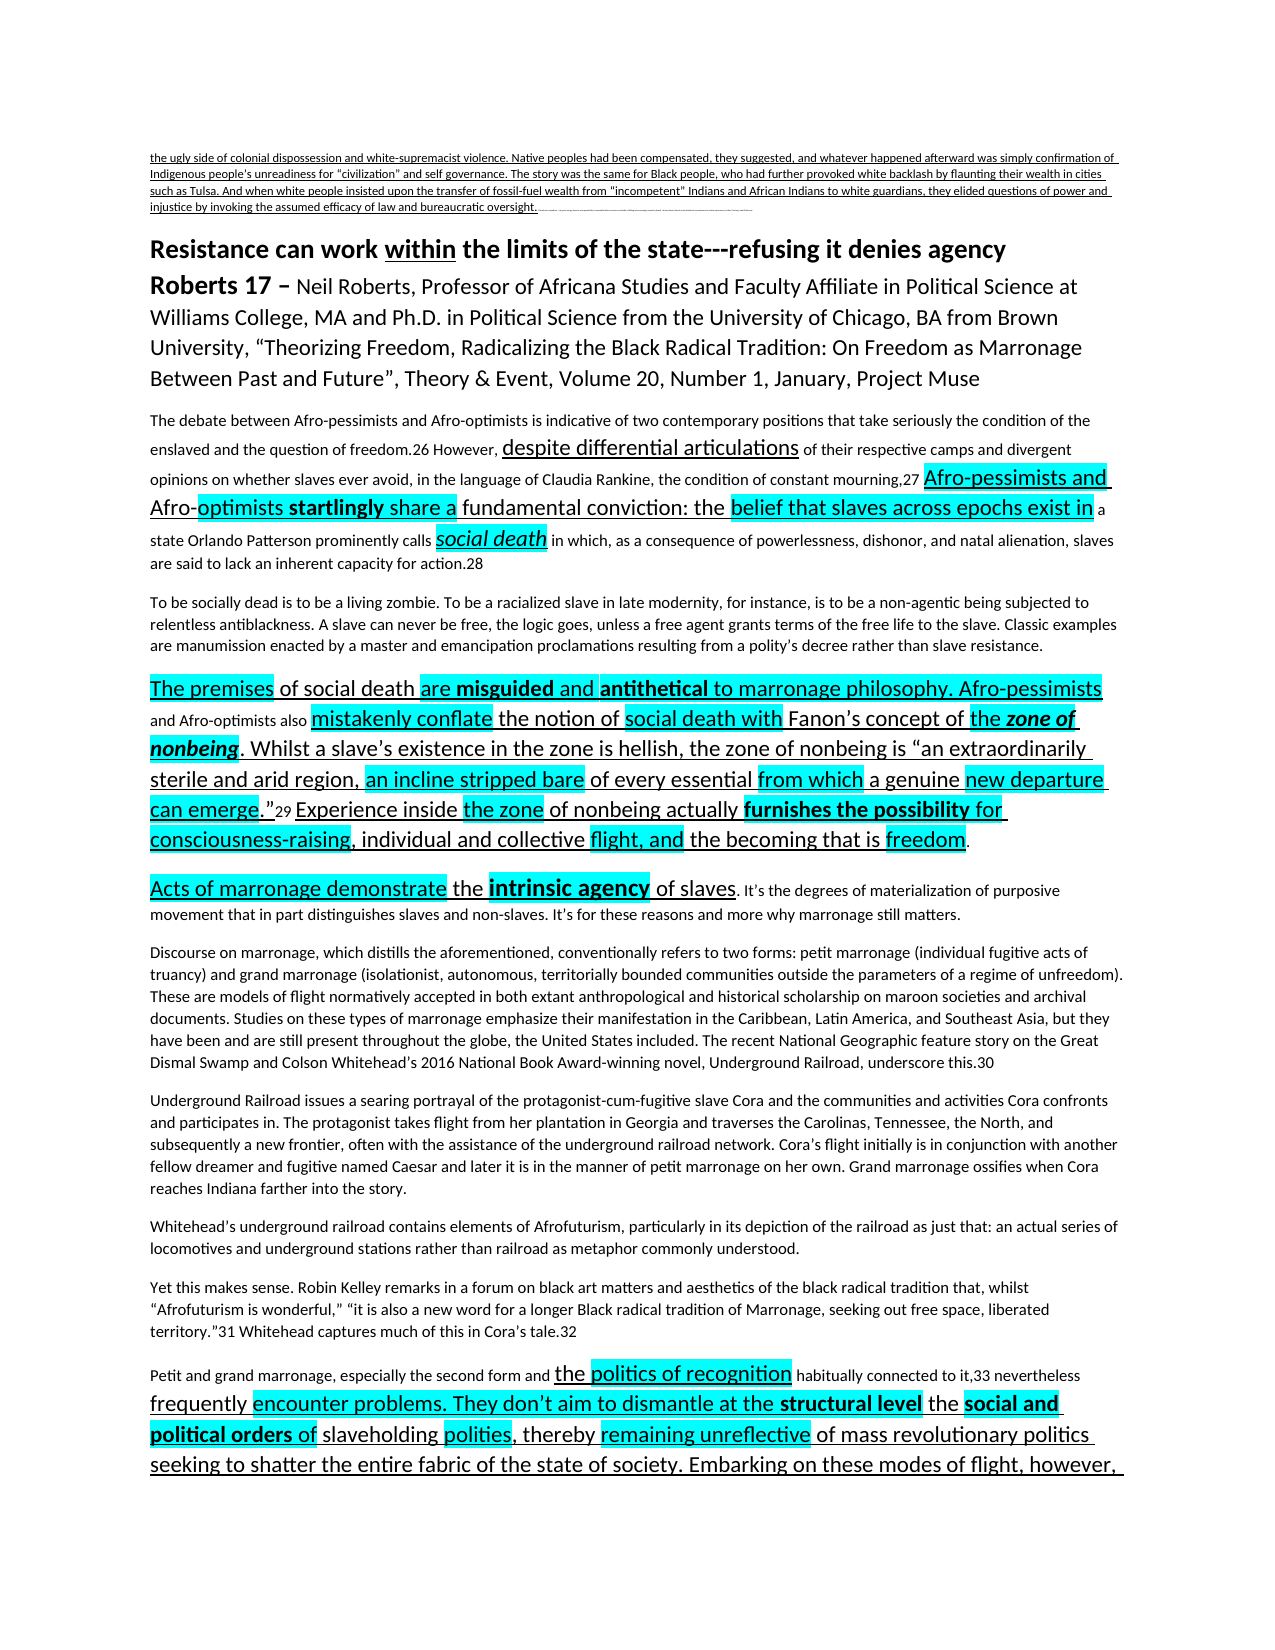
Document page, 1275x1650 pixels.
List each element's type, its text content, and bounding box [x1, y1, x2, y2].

text Acts of marronage demonstrate the intrinsic agency of slaves. It’s the degrees of materialization of purposive movement that in part distinguishes slaves and non-slaves. It’s for these reasons and more why marronage still matters. [150, 872, 1125, 924]
text To be socially dead is to be a living zombie. To be a racialized slave in late modernity, for instance, is to be a non-agentic being subjected to relentless antiblackness. A slave can never be free, the logic goes, unless a free agent grants terms of the free life to the slave. Classic examples are manumission enacted by a master and emancipation proclamations resulting from a polity’s decree rather than slave resistance. [150, 592, 1125, 656]
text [150, 1359, 1125, 1478]
text Underground Railroad issues a searing portrayal of the protagonist-cum-fugitive slave Cora and the communities and activities Cora confronts and participates in. The protagonist takes flight from her plantation in Georgia and traverses the Carolinas, Tennessee, the North, and subsequently a new frontier, often with the assistance of the underground railroad network. Cora’s flight initially is in conjunction with another fellow dreamer and fugitive named Caesar and later it is in the manner of petit marronage on her own. Grand marronage ossifies when Cora reaches Indiana farther into the story. [150, 1091, 1125, 1198]
subtitle Resistance can work within the limits of the state---refusing it denies agency [150, 232, 1125, 266]
text The premises of social death are misguided and antithetical to marronage philosophy. Afro-pessimists and Afro-optimists also mistakenly conflate the notion of social death with Fanon’s concept of the zone of nonbeing. Whilst a slave’s existence in the zone is hellish, the zone of nonbeing is “an extraordinarily sterile and arid region, an incline stripped bare of every essential from which a genuine new departure can emerge.”29 Experience inside the zone of nonbeing actually furnishes the possibility for consciousness-raising, individual and collective flight, and the becoming that is freedom. [150, 674, 1125, 853]
text Discourse on marronage, which distills the aforementioned, conventionally refers to two forms: petit marronage (individual fugitive acts of truancy) and grand marronage (isolationist, autonomous, territorially bounded communities outside the parameters of a regime of unfreedom). These are models of flight normatively accepted in both extant anthropological and historical scholarship on maroon societies and archival documents. Studies on these types of marronage emphasize their manifestation in the Caribbean, Latin America, and Southeast Asia, but they have been and are still present throughout the globe, the United States included. The recent National Geographic feature story on the Great Dismal Swamp and Colson Whitehead’s 2016 National Book Award-winning novel, Underground Railroad, underscore this.30 [150, 943, 1125, 1072]
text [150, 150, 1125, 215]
text Roberts 17 – Neil Roberts, Professor of Africana Studies and Faculty Affiliate in Political Science at Williams College, MA and Ph.D. in Political Science from the University of Chicago, BA from Brown University, “Theorizing Freedom, Radicalizing the Black Radical Tradition: On Freedom as Marronage Between Past and Future”, Theory & Event, Volume 20, Number 1, January, Project Muse [150, 268, 1125, 392]
text The debate between Afro-pessimists and Afro-optimists is indicative of two contemporary positions that take seriously the condition of the enslaved and the question of freedom.26 However, despite differential articulations of their respective camps and divergent opinions on whether slaves ever avoid, in the language of Claudia Rankine, the condition of constant mourning,27 Afro-pessimists and Afro-optimists startlingly share a fundamental conviction: the belief that slaves across epochs exist in a state Orlando Patterson prominently calls social death in which, as a consequence of powerlessness, dishonor, and natal alienation, slaves are said to lack an inherent capacity for action.28 [150, 411, 1125, 574]
text Whitehead’s underground railroad contains elements of Afrofuturism, particularly in its depiction of the railroad as just that: an actual series of locomotives and underground stations rather than railroad as metaphor commonly understood. [150, 1217, 1125, 1259]
text Yet this makes sense. Robin Kelley remarks in a forum on black art matters and aesthetics of the black radical tradition that, whilst “Afrofuturism is wonderful,” “it is also a new word for a longer Black radical tradition of Marronage, seeking out free space, liberated territory.”31 Whitehead captures much of this in Cora’s tale.32 [150, 1277, 1125, 1341]
